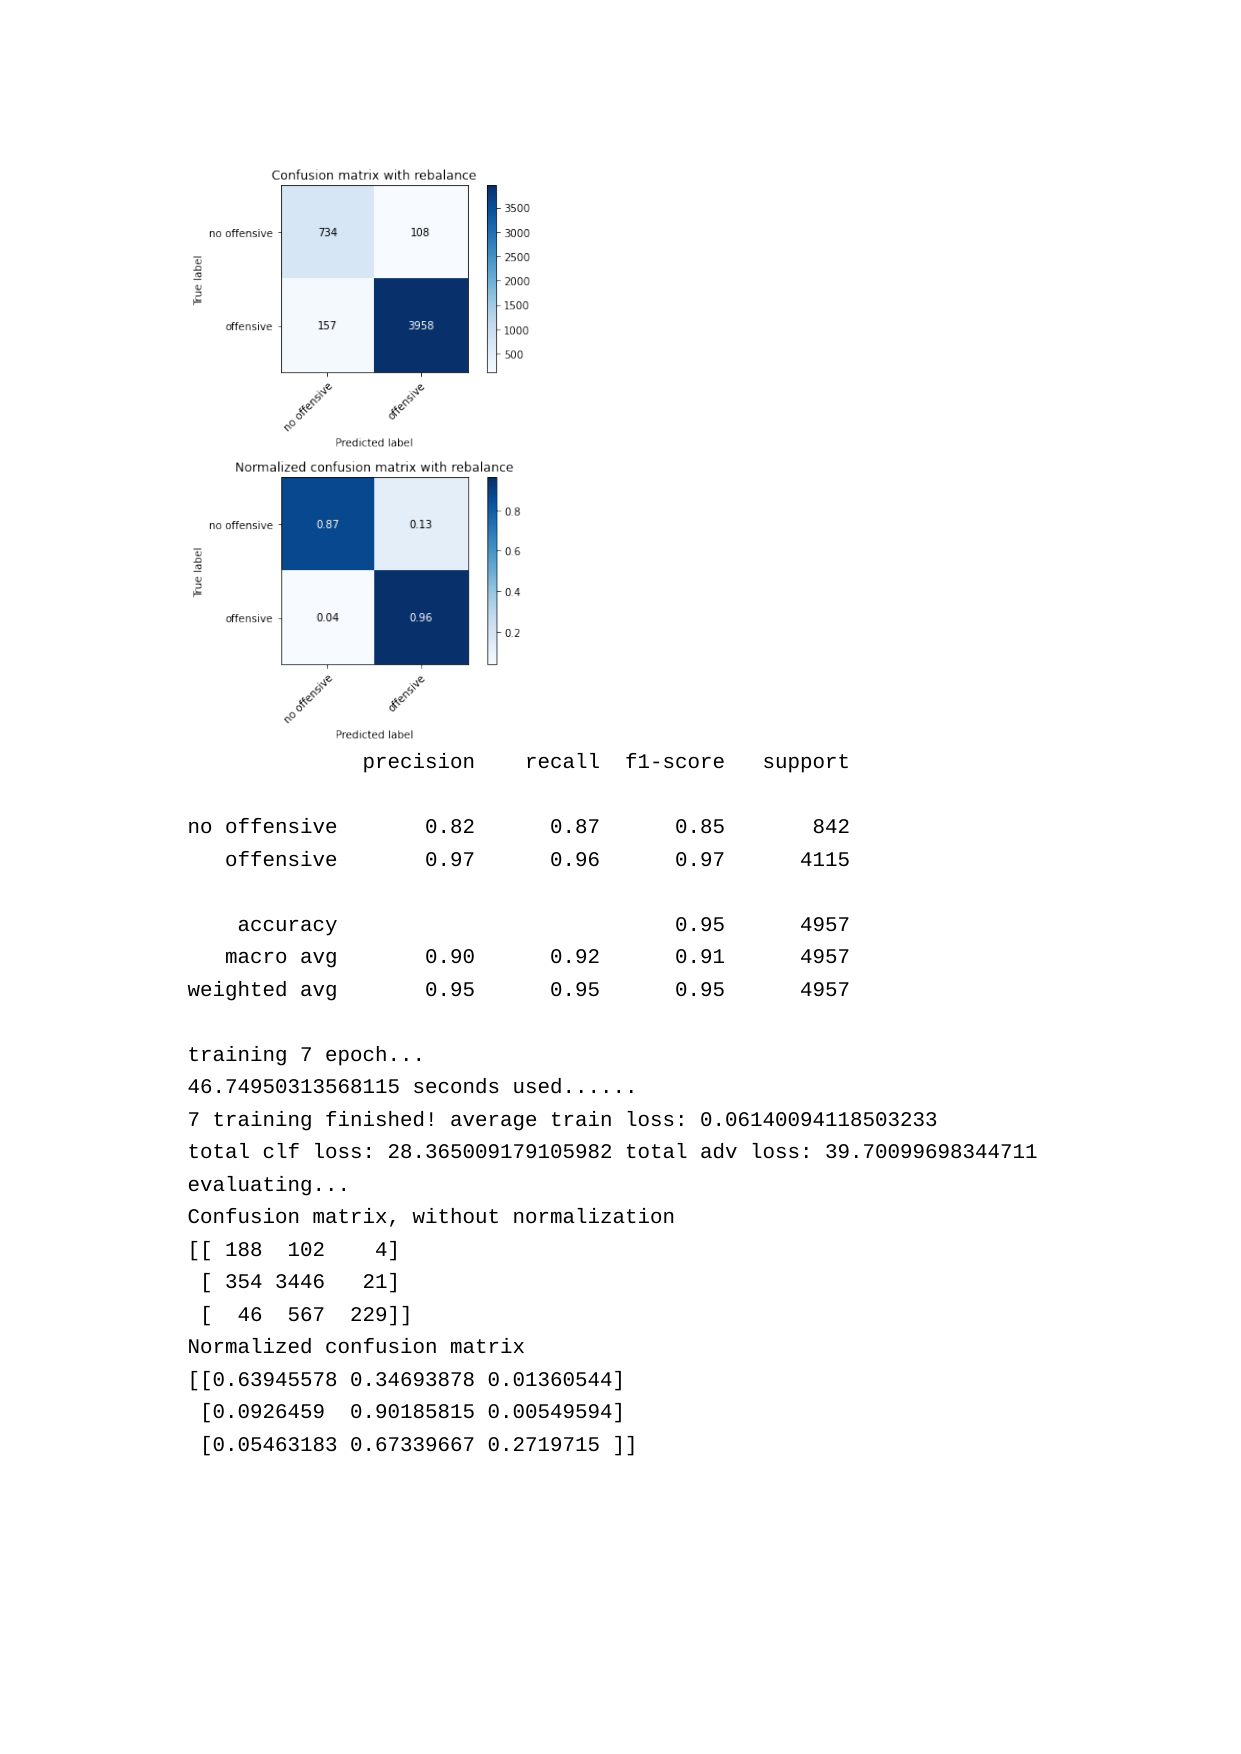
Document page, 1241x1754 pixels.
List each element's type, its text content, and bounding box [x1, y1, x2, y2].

text [[ 188 102 4] [187, 1234, 1053, 1267]
text [[0.63945578 0.34693878 0.01360544] [187, 1364, 1053, 1397]
text training 7 epoch... [187, 1039, 1053, 1072]
text [ 46 567 229]] [187, 1299, 1053, 1332]
text [ 354 3446 21] [187, 1267, 1053, 1299]
text 7 training finished! average train loss: 0.06140094118503233 [187, 1104, 1053, 1137]
text 46.74950313568115 seconds used...... [187, 1072, 1053, 1104]
text total clf loss: 28.365009179105982 total adv loss: 39.70099698344711 [187, 1137, 1053, 1169]
text Normalized confusion matrix [187, 1332, 1053, 1364]
text Confusion matrix, without normalization [187, 1202, 1053, 1234]
picture [187, 162, 538, 747]
text accuracy 0.95 4957 [187, 909, 1053, 942]
text [0.0926459 0.90185815 0.00549594] [187, 1397, 1053, 1429]
text no offensive 0.82 0.87 0.85 842 [187, 812, 1053, 844]
text macro avg 0.90 0.92 0.91 4957 [187, 942, 1053, 974]
text evaluating... [187, 1169, 1053, 1202]
text weighted avg 0.95 0.95 0.95 4957 [187, 974, 1053, 1007]
text offensive 0.97 0.96 0.97 4115 [187, 844, 1053, 877]
text [0.05463183 0.67339667 0.2719715 ]] [187, 1429, 1053, 1462]
text precision recall f1-score support [187, 747, 1053, 779]
